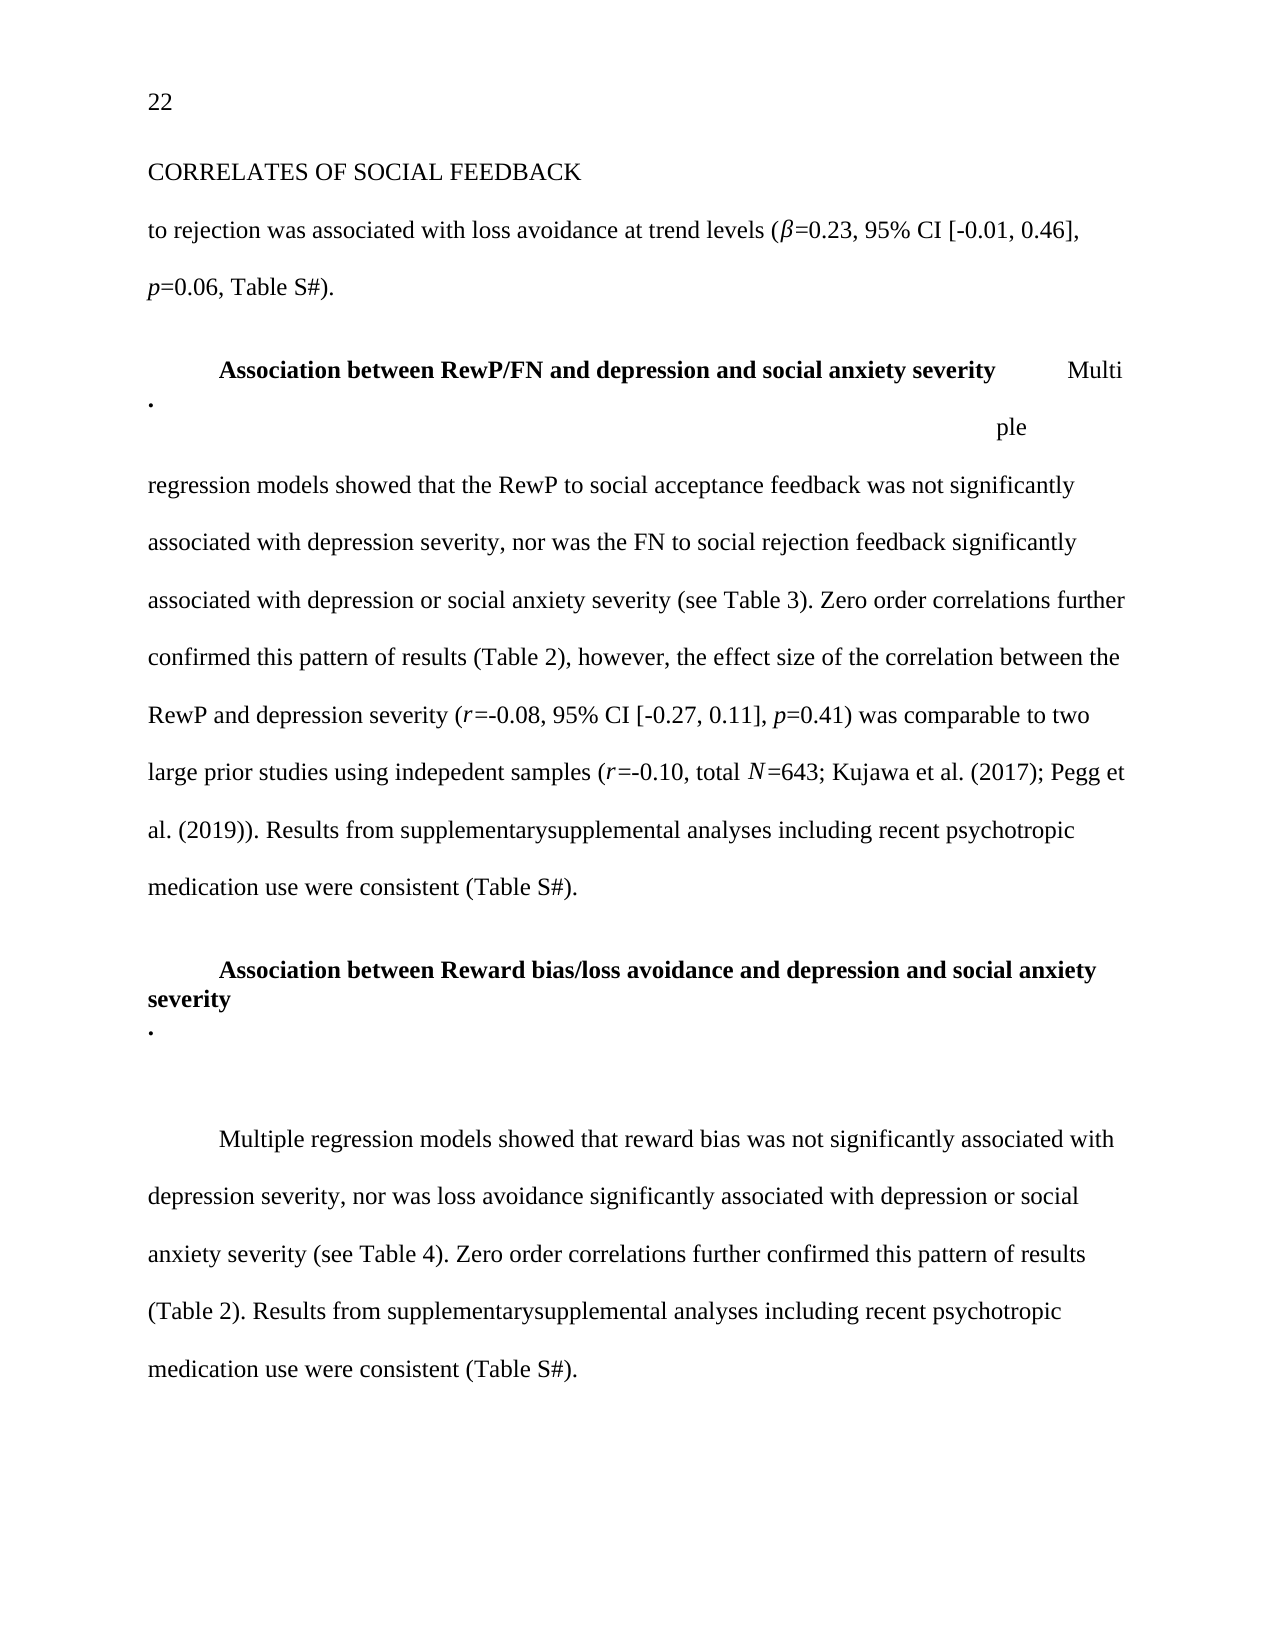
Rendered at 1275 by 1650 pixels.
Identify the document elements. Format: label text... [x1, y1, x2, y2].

text Multiple regression models showed that reward bias was not significantly associated with depression severity, nor was loss avoidance significantly associated with depression or social anxiety severity (see Table 4). Zero order correlations further confirmed this pattern of results (Table 2). Results from analyses including recent psychotropic medication use were consistent (Table S#). [148, 955, 1127, 1382]
subtitle Association between RewP/FN and depression and social anxiety severity. [148, 355, 996, 412]
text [148, 215, 1127, 301]
subtitle Association between Reward bias/loss avoidance and depression and social anxiety severity. [148, 955, 1103, 1041]
text Multiple regression models showed that the RewP to social acceptance feedback was not significantly associated with depression severity, nor was the FN to social rejection feedback significantly associated with depression or social anxiety severity (see Table 3). Zero order correlations further confirmed this pattern of results (Table 2), however, the effect size of the correlation between the RewP and depression severity (=-0.08, 95% CI [-0.27, 0.11], p=0.41) was comparable to two large prior studies using indepedent samples (=-0.10, total =643; Kujawa et al. (2017); Pegg et al. (2019)). Results from analyses including recent psychotropic medication use were consistent (Table S#). [148, 355, 1127, 901]
